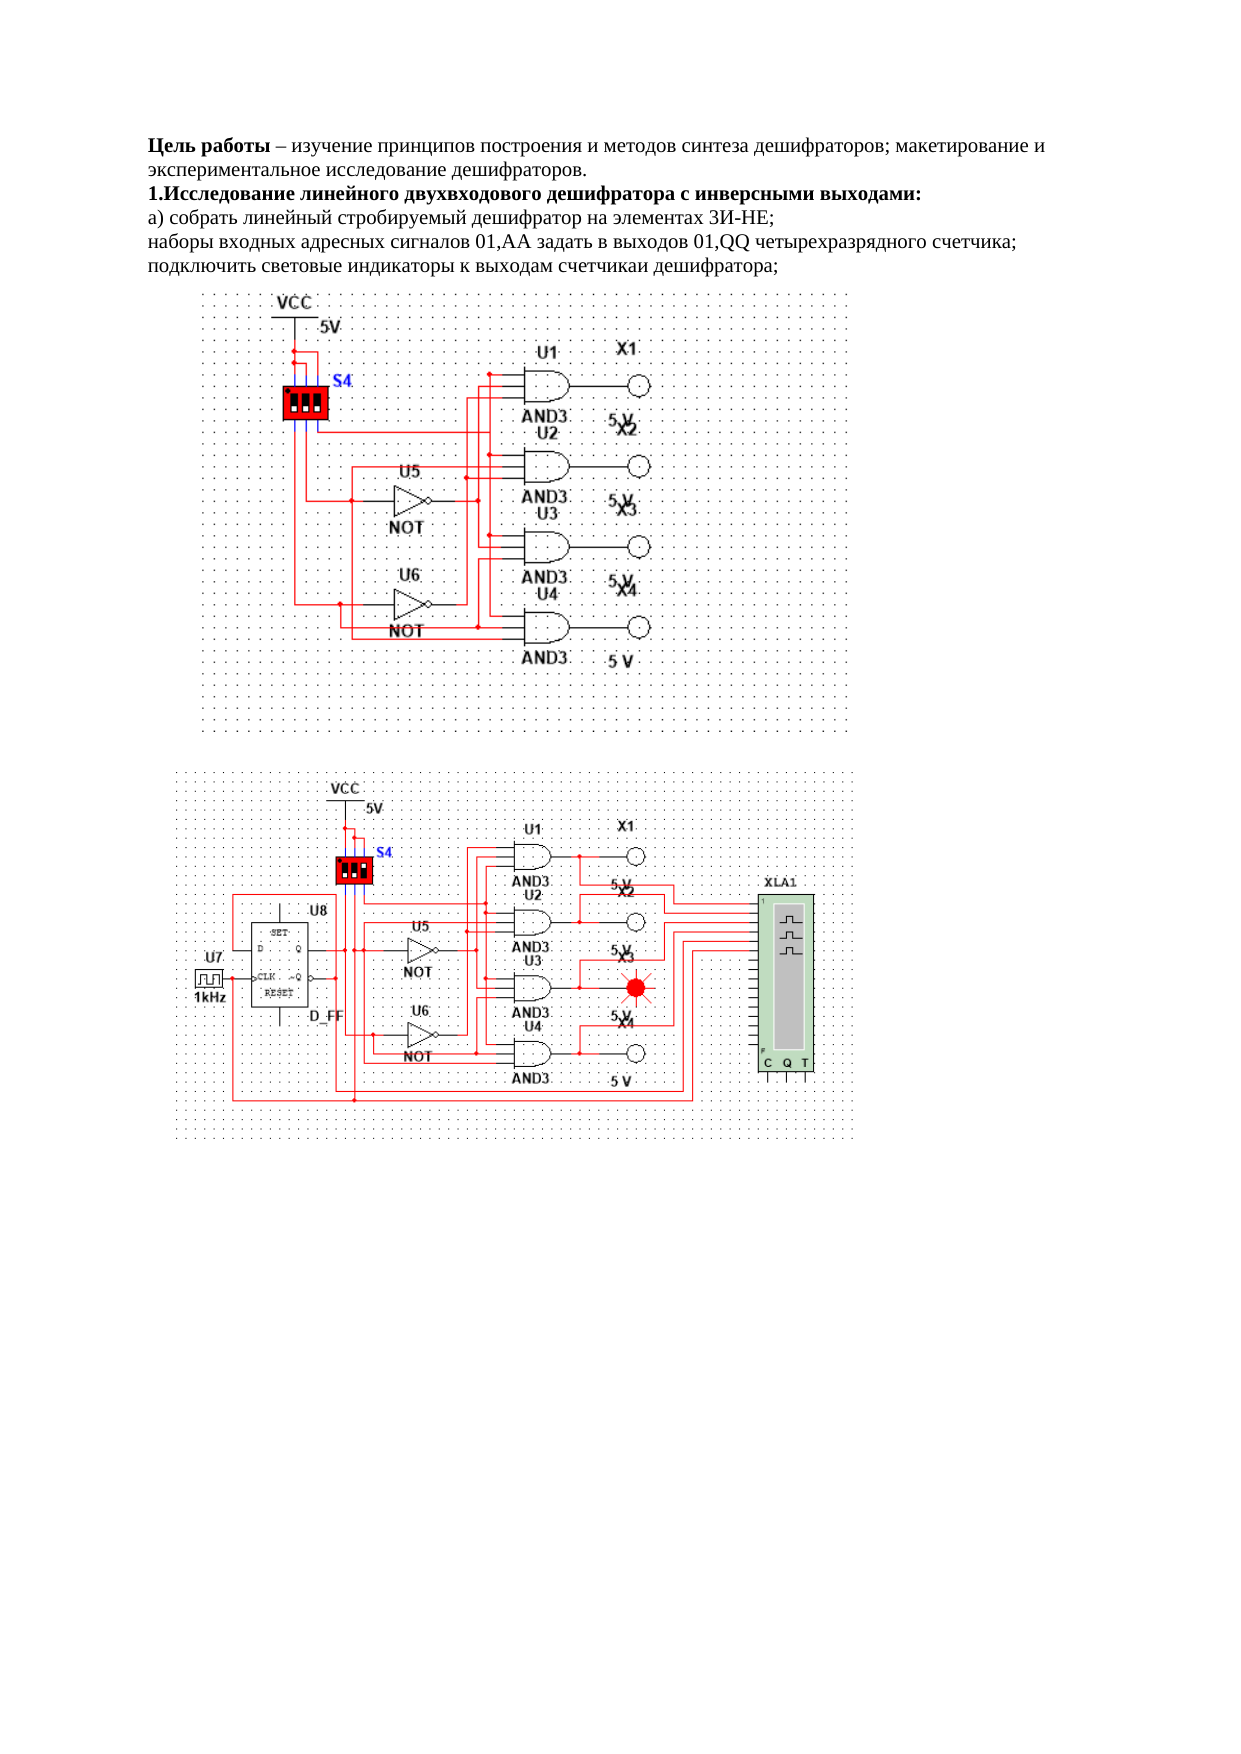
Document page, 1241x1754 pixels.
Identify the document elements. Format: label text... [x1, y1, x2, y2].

text подключить световые индикаторы к выходам счетчикаи дешифратора; [148, 253, 1181, 277]
picture [174, 771, 861, 1141]
picture [196, 285, 856, 732]
text а) собрать линейный стробируемый дешифратор на элементах 3И-НЕ; [148, 205, 1181, 229]
text 1.Исследование линейного двухвходового дешифратора с инверсными выходами: [148, 181, 1181, 205]
text Цель работы – изучение принципов построения и методов синтеза дешифраторов; макетирование и экспериментальное исследование дешифраторов. [148, 133, 1181, 181]
text наборы входных адресных сигналов 01,AA задать в выходов 01,QQ четырехразрядного счетчика; [148, 229, 1181, 253]
